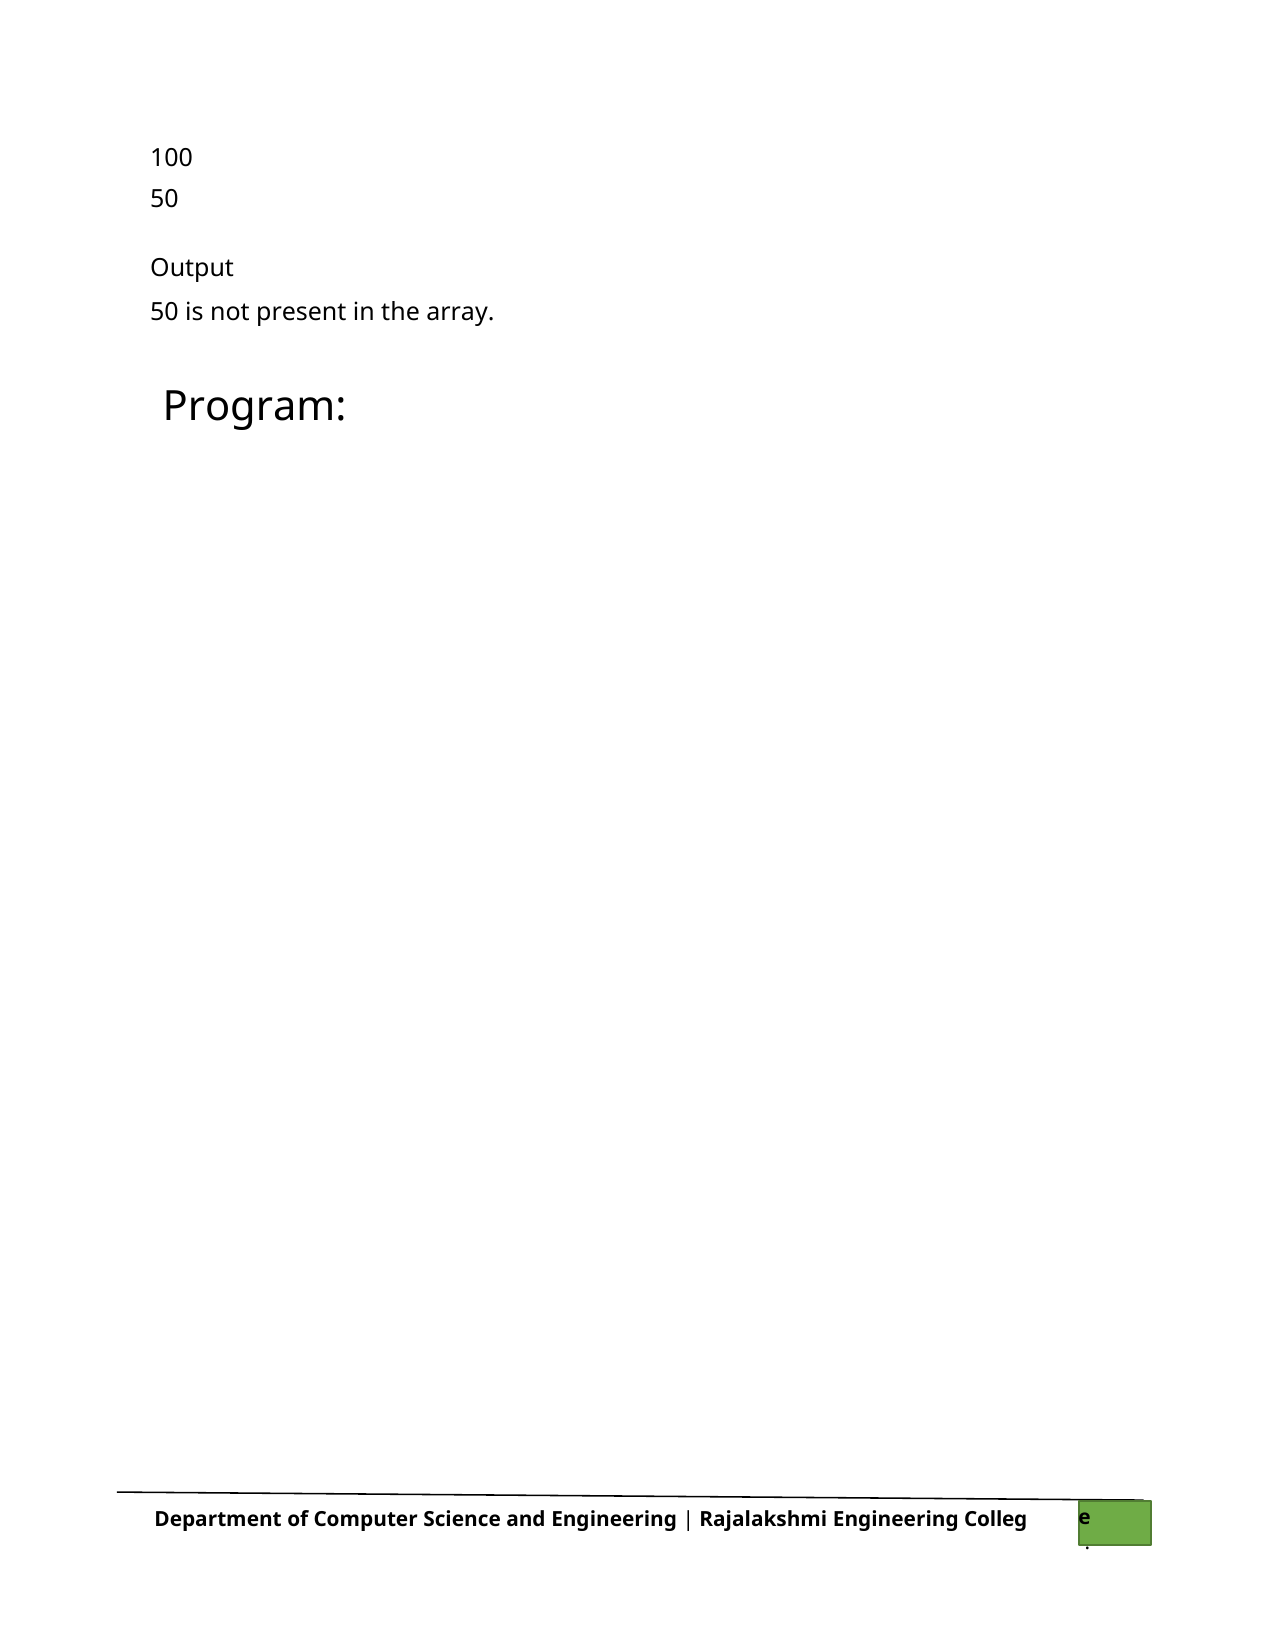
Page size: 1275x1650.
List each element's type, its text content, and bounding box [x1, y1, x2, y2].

text 50 [150, 180, 1137, 214]
text 100 [150, 139, 1137, 174]
text 50 is not present in the array. [150, 294, 1137, 328]
text Output [150, 250, 1137, 284]
subtitle Program: [150, 376, 1137, 433]
